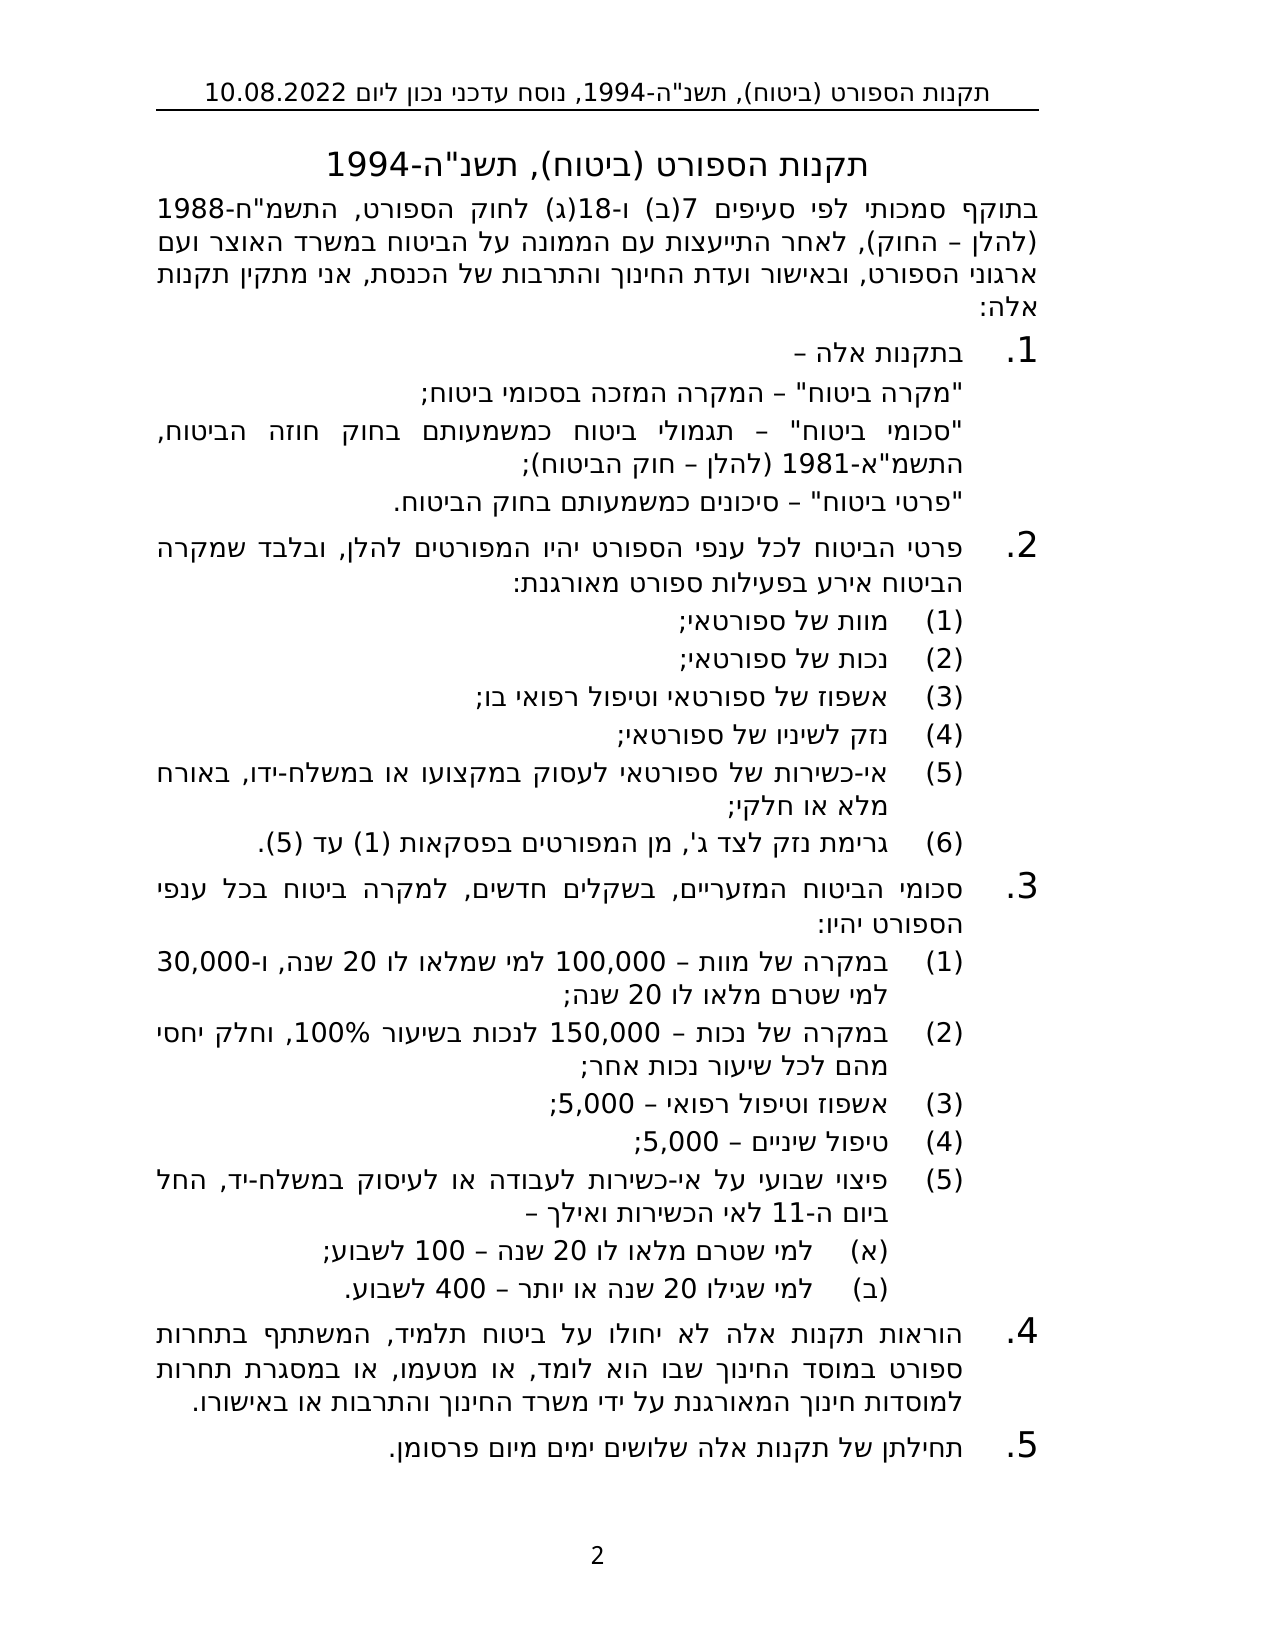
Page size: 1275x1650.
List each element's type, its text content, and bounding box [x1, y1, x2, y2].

text 4. הוראות תקנות אלה לא יחולו על ביטוח תלמיד, המשתתף בתחרות ספורט במוסד החינוך שבו הוא לומד, או מטעמו, או במסגרת תחרות למוסדות חינוך המאורגנת על ידי משרד החינוך והתרבות או באישורו. [156, 1317, 1039, 1424]
text 1. בתקנות אלה – [156, 336, 1039, 377]
text "פרטי ביטוח" – סיכונים כמשמעותם בחוק הביטוח. [156, 492, 964, 524]
text (2) נכות של ספורטאי; [156, 649, 964, 681]
text (3) אשפוז וטיפול רפואי – 5,000; [156, 1094, 964, 1126]
text (3) אשפוז של ספורטאי וטיפול רפואי בו; [156, 687, 964, 718]
text 3. סכומי הביטוח המזעריים, בשקלים חדשים, למקרה ביטוח בכל ענפי הספורט יהיו: [156, 872, 1039, 946]
text בתוקף סמכותי לפי סעיפים 7(ב) ו-18(ג) לחוק הספורט, התשמ"ח-1988 (להלן – החוק), לאחר התייעצות עם הממונה על הביטוח במשרד האוצר ועם ארגוני הספורט, ובאישור ועדת החינוך והתרבות של הכנסת, אני מתקין תקנות אלה: [156, 199, 1039, 329]
text תקנות הספורט (ביטוח), תשנ"ה-1994 [156, 151, 1039, 190]
text (ב) למי שגילו 20 שנה או יותר – 400 לשבוע. [156, 1279, 889, 1311]
text (6) גרימת נזק לצד ג', מן המפורטים בפסקאות (1) עד (5). [156, 834, 964, 865]
text (4) טיפול שיניים – 5,000; [156, 1132, 964, 1164]
text 2. פרטי הביטוח לכל ענפי הספורט יהיו המפורטים להלן, ובלבד שמקרה הביטוח אירע בפעילות ספורט מאורגנת: [156, 530, 1039, 604]
text "מקרה ביטוח" – המקרה המזכה בסכומי ביטוח; [156, 383, 964, 415]
text "סכומי ביטוח" – תגמולי ביטוח כמשמעותם בחוק חוזה הביטוח, התשמ"א-1981 (להלן – חוק הביטוח); [156, 422, 964, 486]
text (1) מוות של ספורטאי; [156, 611, 964, 642]
text (2) במקרה של נכות – 150,000 לנכות בשיעור 100%, וחלק יחסי מהם לכל שיעור נכות אחר; [156, 1023, 964, 1088]
text (4) נזק לשיניו של ספורטאי; [156, 725, 964, 757]
text 5. תחילתן של תקנות אלה שלושים ימים מיום פרסומן. [156, 1430, 1039, 1472]
text (5) פיצוי שבועי על אי-כשירות לעבודה או לעיסוק במשלח-יד, החל ביום ה-11 לאי הכשירות ואילך – [156, 1170, 964, 1234]
text (1) במקרה של מוות – 100,000 למי שמלאו לו 20 שנה, ו-30,000 למי שטרם מלאו לו 20 שנה; [156, 952, 964, 1017]
text (5) אי-כשירות של ספורטאי לעסוק במקצועו או במשלח-ידו, באורח מלא או חלקי; [156, 763, 964, 827]
text (א) למי שטרם מלאו לו 20 שנה – 100 לשבוע; [156, 1241, 889, 1272]
